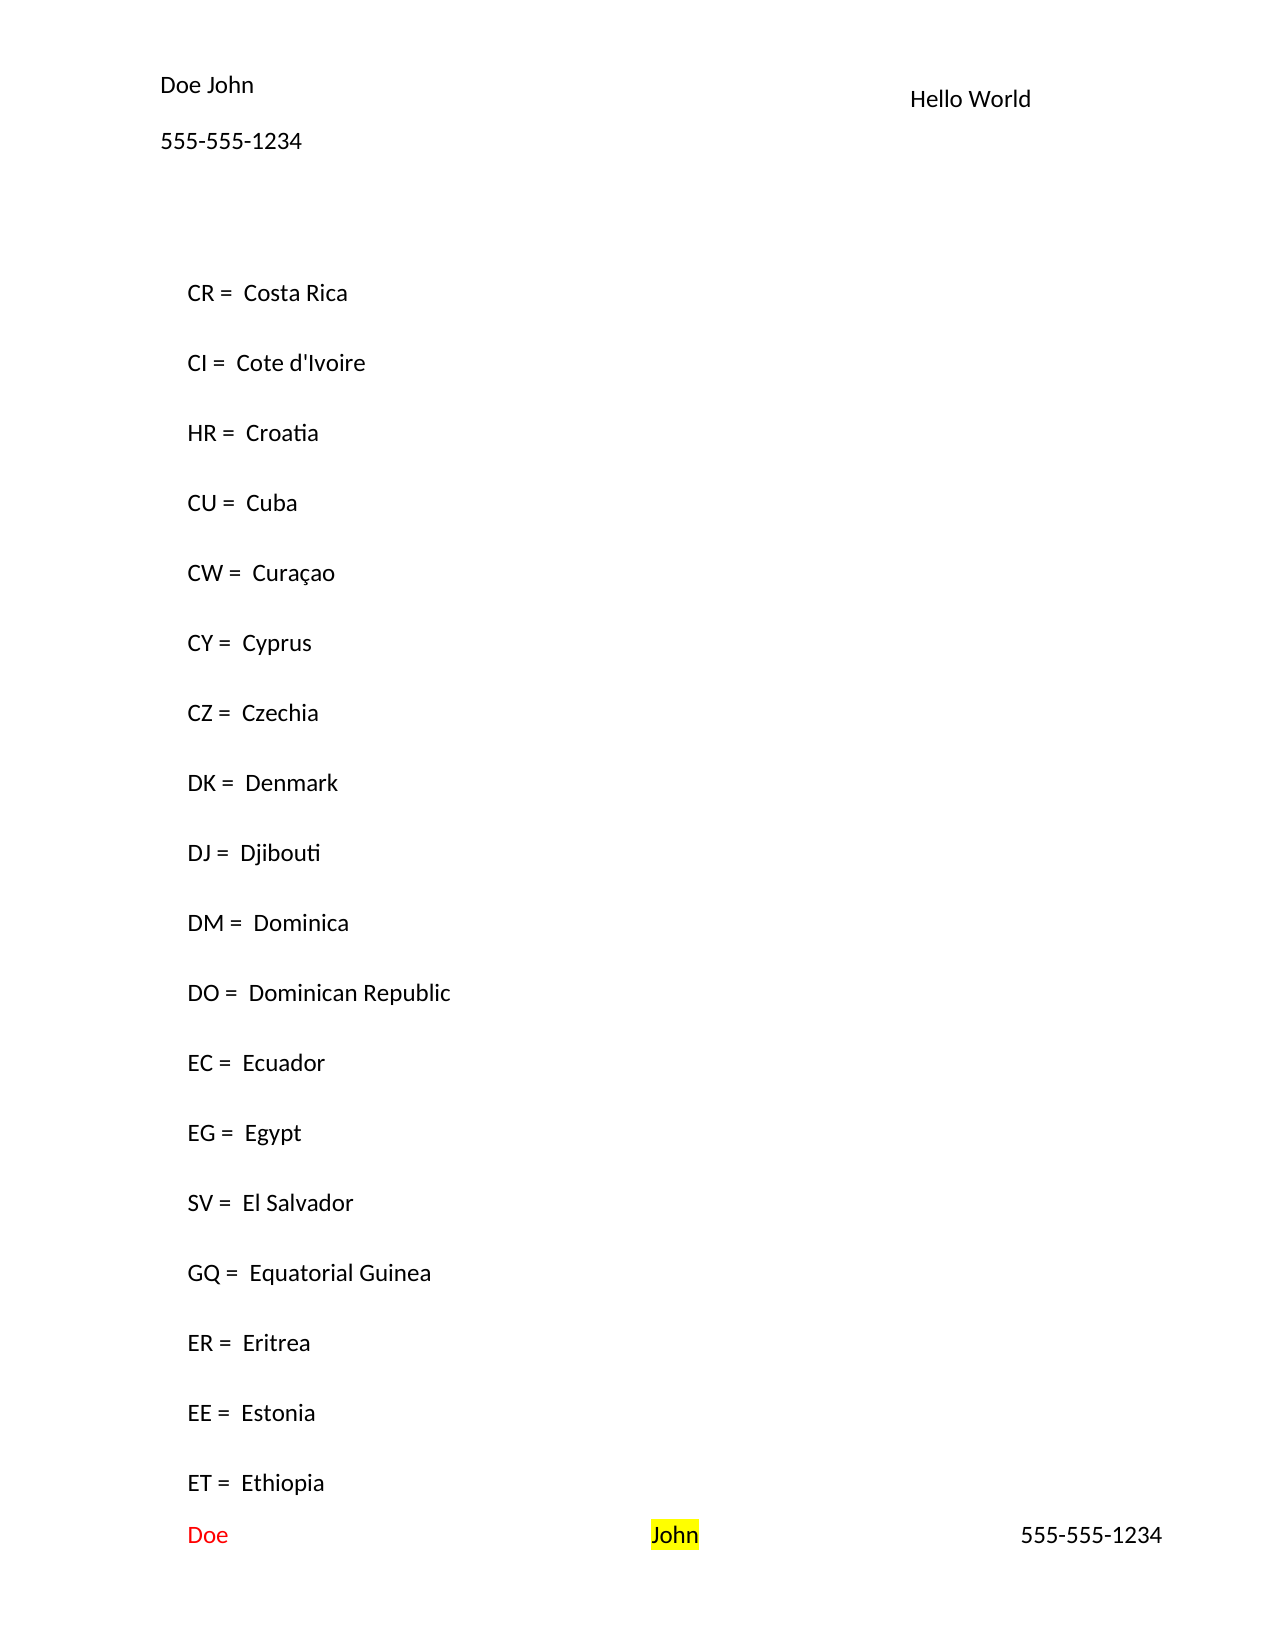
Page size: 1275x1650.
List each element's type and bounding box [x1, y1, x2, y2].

text [187, 242, 1087, 1498]
